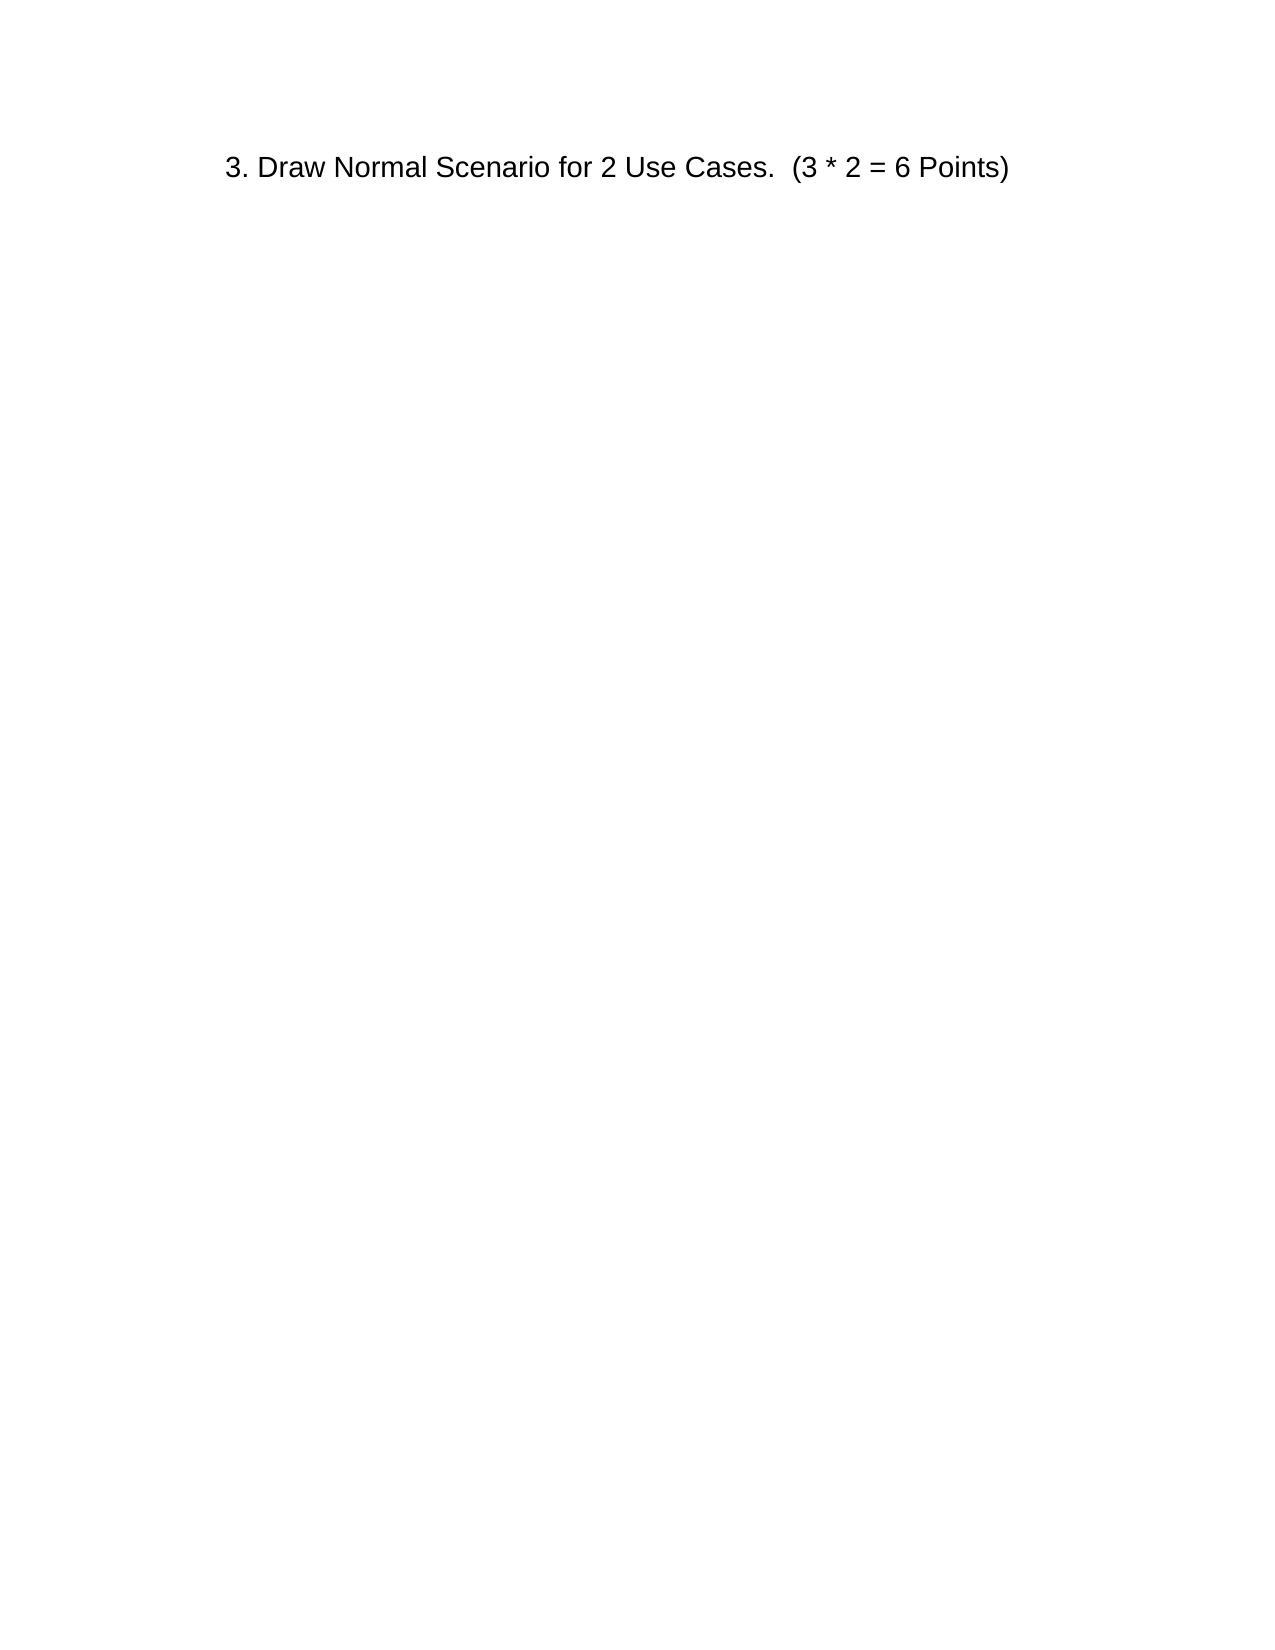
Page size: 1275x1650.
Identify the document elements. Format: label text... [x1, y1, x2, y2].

text 3. Draw Normal Scenario for 2 Use Cases. (3 * 2 = 6 Points) [225, 150, 1125, 183]
